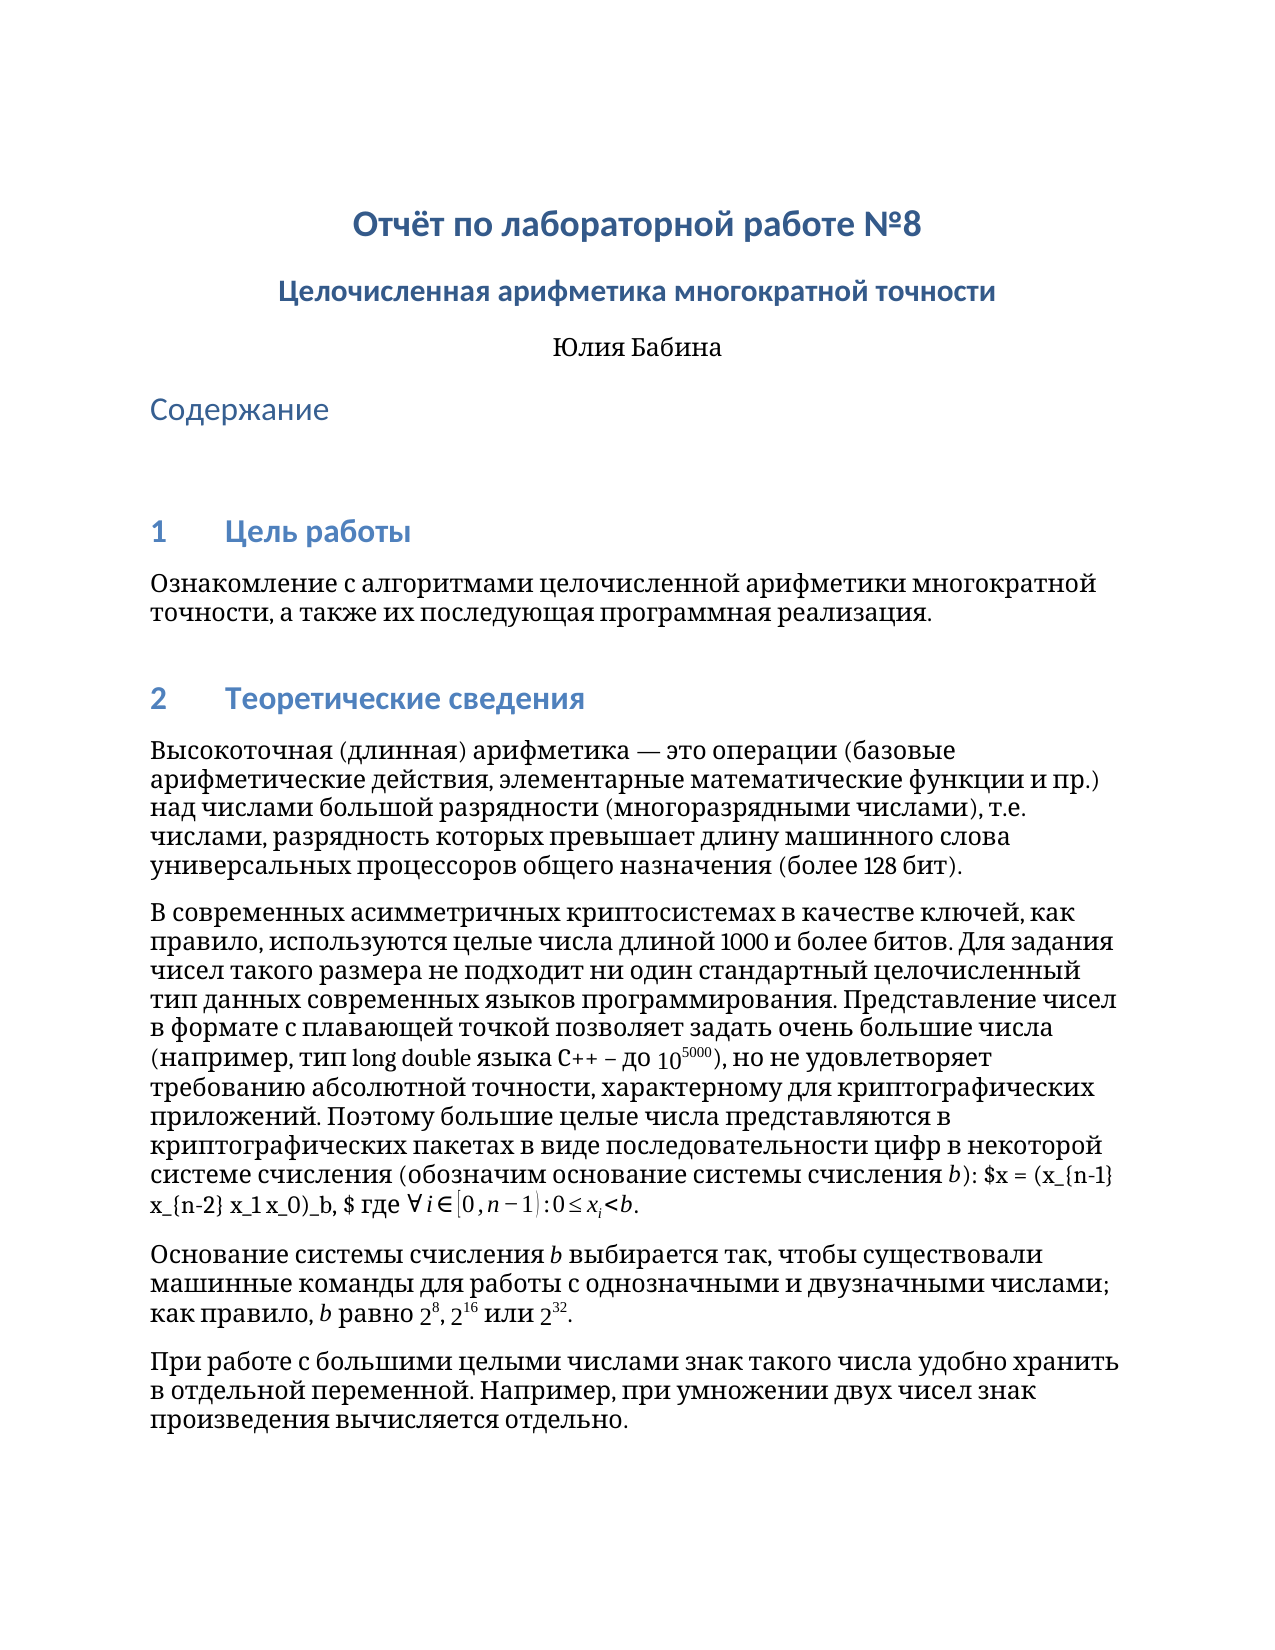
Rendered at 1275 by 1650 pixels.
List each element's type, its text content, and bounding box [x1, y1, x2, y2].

text Высокоточная (длинная) арифметика — это операции (базовые арифметические действия, элементарные математические функции и пр.) над числами большой разрядности (многоразрядными числами), т.е. числами, разрядность которых превышает длину машинного слова универсальных процессоров общего назначения (более 128 бит). [150, 737, 1125, 881]
title Отчёт по лабораторной работе №8 [150, 200, 1125, 246]
text В современных асимметричных криптосистемах в качестве ключей, как правило, используются целые числа длиной 1000 и более битов. Для задания чисел такого размера не подходит ни один стандартный целочисленный тип данных современных языков программирования. Представление чисел в формате с плавающей точкой позволяет задать очень большие числа (например, тип long double языка C++ – до ), но не удовлетворяет требованию абсолютной точности, характерному для криптографических приложений. Поэтому большие целые числа представляются в криптографических пакетах в виде последовательности цифр в некоторой системе счисления (обозначим основание системы счисления ): $x = (x_{n-1} x_{n-2} x_1 x_0)_b, $ где . [150, 899, 1125, 1222]
text Основание системы счисления выбирается так, чтобы существовали машинные команды для работы с однозначными и двузначными числами; как правило, равно , или . [150, 1241, 1125, 1329]
text При работе с большими целыми числами знак такого числа удобно хранить в отдельной переменной. Например, при умножении двух чисел знак произведения вычисляется отдельно. [150, 1348, 1125, 1434]
subtitle 1 Цель работы [150, 510, 1125, 551]
subtitle 2 Теоретические сведения [150, 677, 1125, 718]
subtitle Целочисленная арифметика многократной точности [150, 271, 1125, 309]
text Ознакомление с алгоритмами целочисленной арифметики многократной точности, а также их последующая программная реализация. [150, 570, 1125, 627]
text Юлия Бабина [150, 334, 1125, 363]
